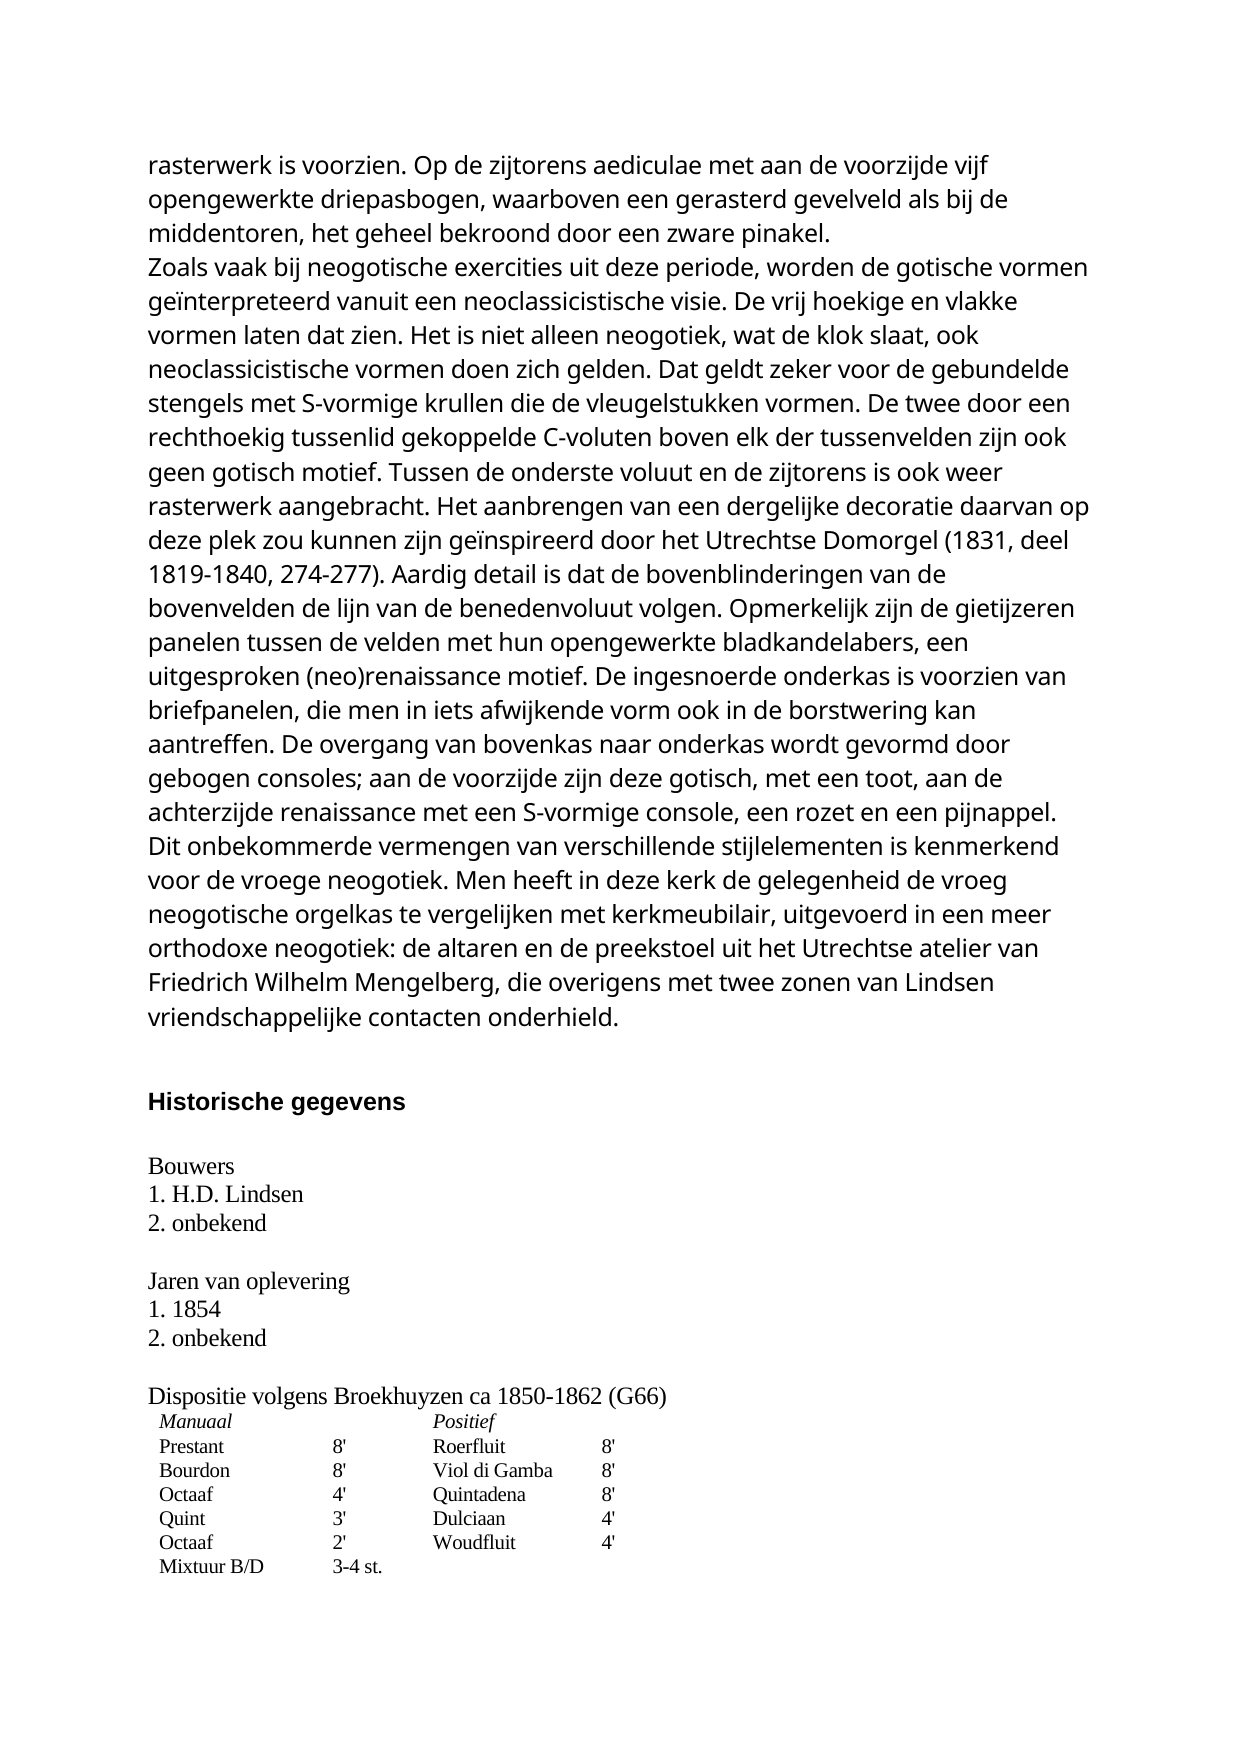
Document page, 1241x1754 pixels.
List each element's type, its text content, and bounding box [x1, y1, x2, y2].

text Dispositie volgens Broekhuyzen ca 1850-1862 (G66) [148, 1381, 1093, 1409]
table_header Manuaal Prestant Bourdon Octaaf Quint Octaaf Mixtuur B/D [148, 1410, 321, 1578]
text 2. onbekend [148, 1208, 1093, 1237]
subtitle Historische gegevens [148, 1087, 1093, 1116]
text 1. H.D. Lindsen [148, 1179, 1093, 1208]
table_header 8' 8' 4' 3' 2' 3-4 st. [321, 1410, 421, 1578]
table_header Positief Roerfluit Viol di Gamba Quintadena Dulciaan Woudfluit [421, 1410, 590, 1578]
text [148, 148, 1093, 250]
text 2. onbekend [148, 1323, 1093, 1352]
text Bouwers [148, 1151, 1093, 1179]
text Jaren van oplevering [148, 1266, 1093, 1294]
text Zoals vaak bij neogotische exercities uit deze periode, worden de gotische vormen geïnterpreteerd vanuit een neoclassicistische visie. De vrij hoekige en vlakke vormen laten dat zien. Het is niet alleen neogotiek, wat de klok slaat, ook neoclassicistische vormen doen zich gelden. Dat geldt zeker voor de gebundelde stengels met S-vormige krullen die de vleugelstukken vormen. De twee door een rechthoekig tussenlid gekoppelde C-voluten boven elk der tussenvelden zijn ook geen gotisch motief. Tussen de onderste voluut en de zijtorens is ook weer rasterwerk aangebracht. Het aanbrengen van een dergelijke decoratie daarvan op deze plek zou kunnen zijn geïnspireerd door het Utrechtse Domorgel (1831, deel 1819-1840, 274-277). Aardig detail is dat de bovenblinderingen van de bovenvelden de lijn van de benedenvoluut volgen. Opmerkelijk zijn de gietijzeren panelen tussen de velden met hun opengewerkte bladkandelabers, een uitgesproken (neo)renaissance motief. De ingesnoerde onderkas is voorzien van briefpanelen, die men in iets afwijkende vorm ook in de borstwering kan aantreffen. De overgang van bovenkas naar onderkas wordt gevormd door gebogen consoles; aan de voorzijde zijn deze gotisch, met een toot, aan de achterzijde renaissance met een S-vormige console, een rozet en een pijnappel. Dit onbekommerde vermengen van verschillende stijlelementen is kenmerkend voor de vroege neogotiek. Men heeft in deze kerk de gelegenheid de vroeg neogotische orgelkas te vergelijken met kerkmeubilair, uitgevoerd in een meer orthodoxe neogotiek: de altaren en de preekstoel uit het Utrechtse atelier van Friedrich Wilhelm Mengelberg, die overigens met twee zonen van Lindsen vriendschappelijke contacten onderhield. [148, 250, 1093, 1033]
text 1. 1854 [148, 1294, 1093, 1323]
table_header 8' 8' 8' 4' 4' [590, 1410, 665, 1578]
